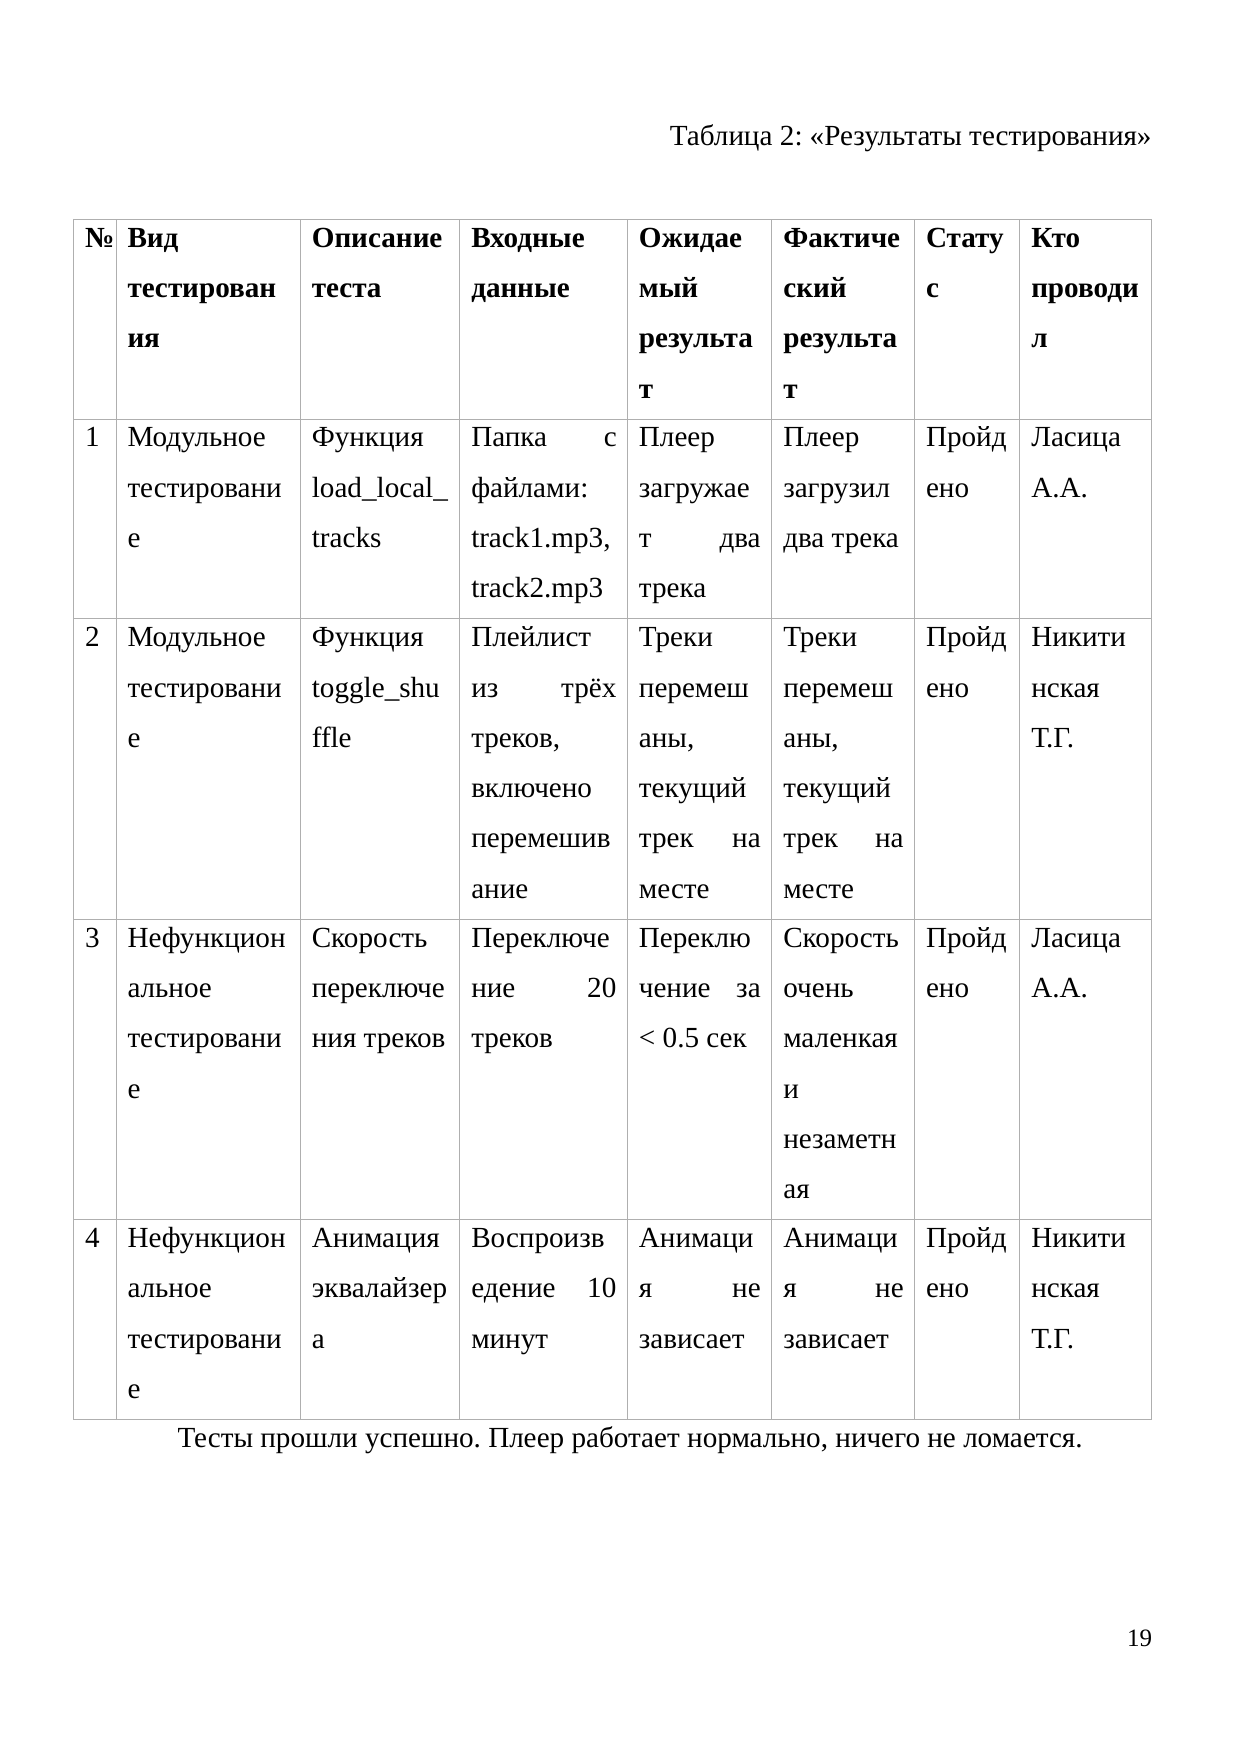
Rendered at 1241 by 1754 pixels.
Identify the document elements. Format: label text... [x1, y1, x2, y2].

table_cell Воспроизведение 10 минут [460, 1220, 627, 1419]
table_cell Пройдено [915, 920, 1019, 1219]
table_cell Ласица А.А. [1020, 920, 1151, 1219]
table_cell Никитинская Т.Г. [1020, 619, 1151, 919]
table_cell Плеер загрузил два трека [772, 420, 914, 618]
table_cell Анимация эквалайзера [301, 1220, 459, 1419]
table_cell Скорость очень маленкая и незаметная [772, 920, 914, 1219]
table_header Вид тестирования [117, 220, 300, 418]
table_cell Переключение 20 треков [460, 920, 627, 1219]
table_header Статус [915, 220, 1019, 418]
table_cell 2 [74, 619, 116, 919]
text Тесты прошли успешно. Плеер работает нормально, ничего не ломается. [177, 1420, 1152, 1453]
table_header Ожидаемый результат [628, 220, 771, 418]
table_cell Модульное тестирование [117, 619, 300, 919]
table_cell Скорость переключения треков [301, 920, 459, 1219]
table_header Входные данные [460, 220, 627, 418]
table_header Фактический результат [772, 220, 914, 418]
table_cell Пройдено [915, 1220, 1019, 1419]
table_cell Пройдено [915, 619, 1019, 919]
table_cell 4 [74, 1220, 116, 1419]
table_cell Нефункциональное тестирование [117, 920, 300, 1219]
text Таблица 2: «Результаты тестирования» [177, 118, 1152, 152]
table_cell Модульное тестирование [117, 420, 300, 618]
table_cell Функция load_local_tracks [301, 420, 459, 618]
table_cell Нефункциональное тестирование [117, 1220, 300, 1419]
table_cell Треки перемешаны, текущий трек на месте [628, 619, 771, 919]
table_cell Ласица А.А. [1020, 420, 1151, 618]
table_cell Треки перемешаны, текущий трек на месте [772, 619, 914, 919]
table_header Кто проводил [1020, 220, 1151, 418]
table_cell Плейлист из трёх треков, включено перемешивание [460, 619, 627, 919]
table_header Описание теста [301, 220, 459, 418]
table_cell Анимация не зависает [772, 1220, 914, 1419]
table_cell Переключение за < 0.5 сек [628, 920, 771, 1219]
table_cell Папка с файлами: track1.mp3, track2.mp3 [460, 420, 627, 618]
table_cell Анимация не зависает [628, 1220, 771, 1419]
table_cell Плеер загружает два трека [628, 420, 771, 618]
table_header № [74, 220, 116, 418]
table_cell Пройдено [915, 420, 1019, 618]
table_cell 1 [74, 420, 116, 618]
table_cell Никитинская Т.Г. [1020, 1220, 1151, 1419]
table_cell Функция toggle_shuffle [301, 619, 459, 919]
table_cell 3 [74, 920, 116, 1219]
